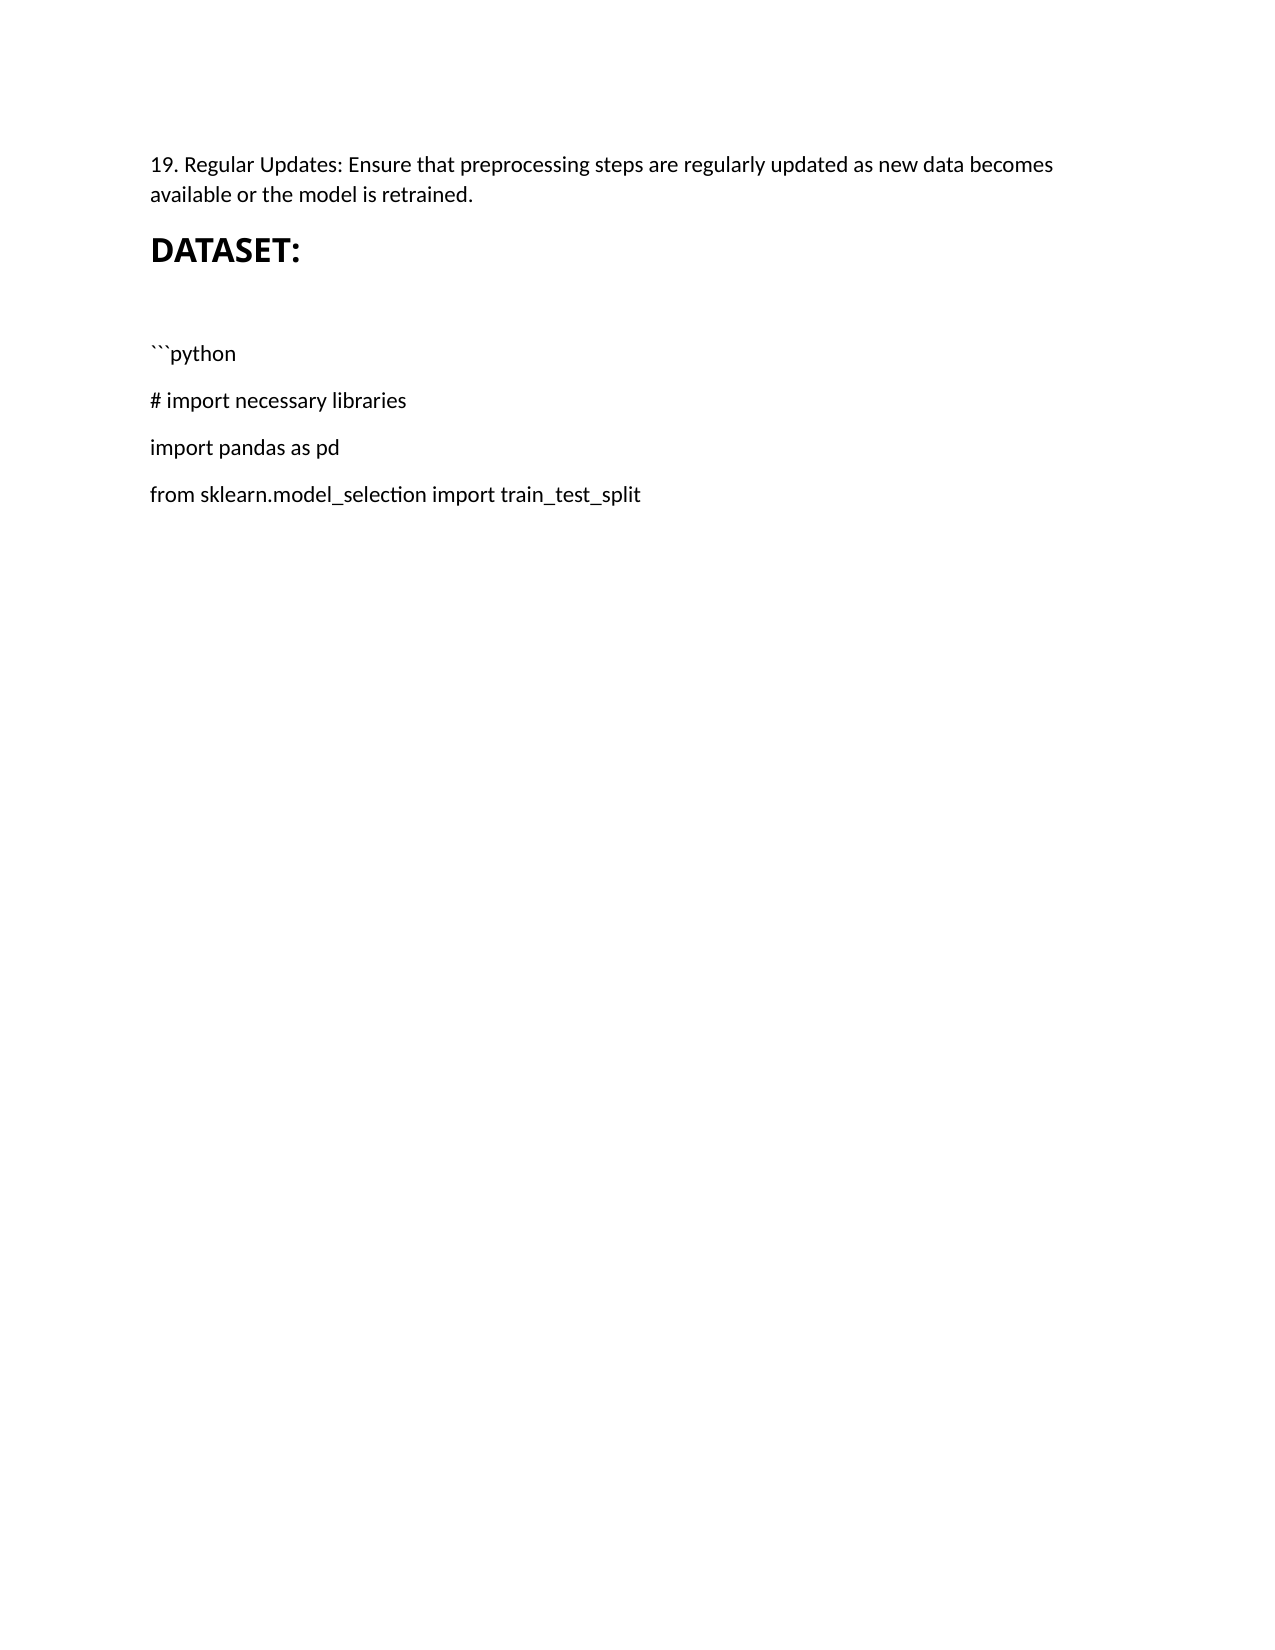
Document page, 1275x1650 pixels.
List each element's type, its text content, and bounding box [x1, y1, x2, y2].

text 19. Regular Updates: Ensure that preprocessing steps are regularly updated as new data becomes available or the model is retrained. [150, 150, 1125, 208]
text # import necessary libraries [150, 386, 1125, 414]
text from sklearn.model_selection import train_test_split [150, 480, 1125, 508]
text ```python [150, 339, 1125, 368]
text DATASET: [150, 227, 1125, 272]
text import pandas as pd [150, 433, 1125, 461]
